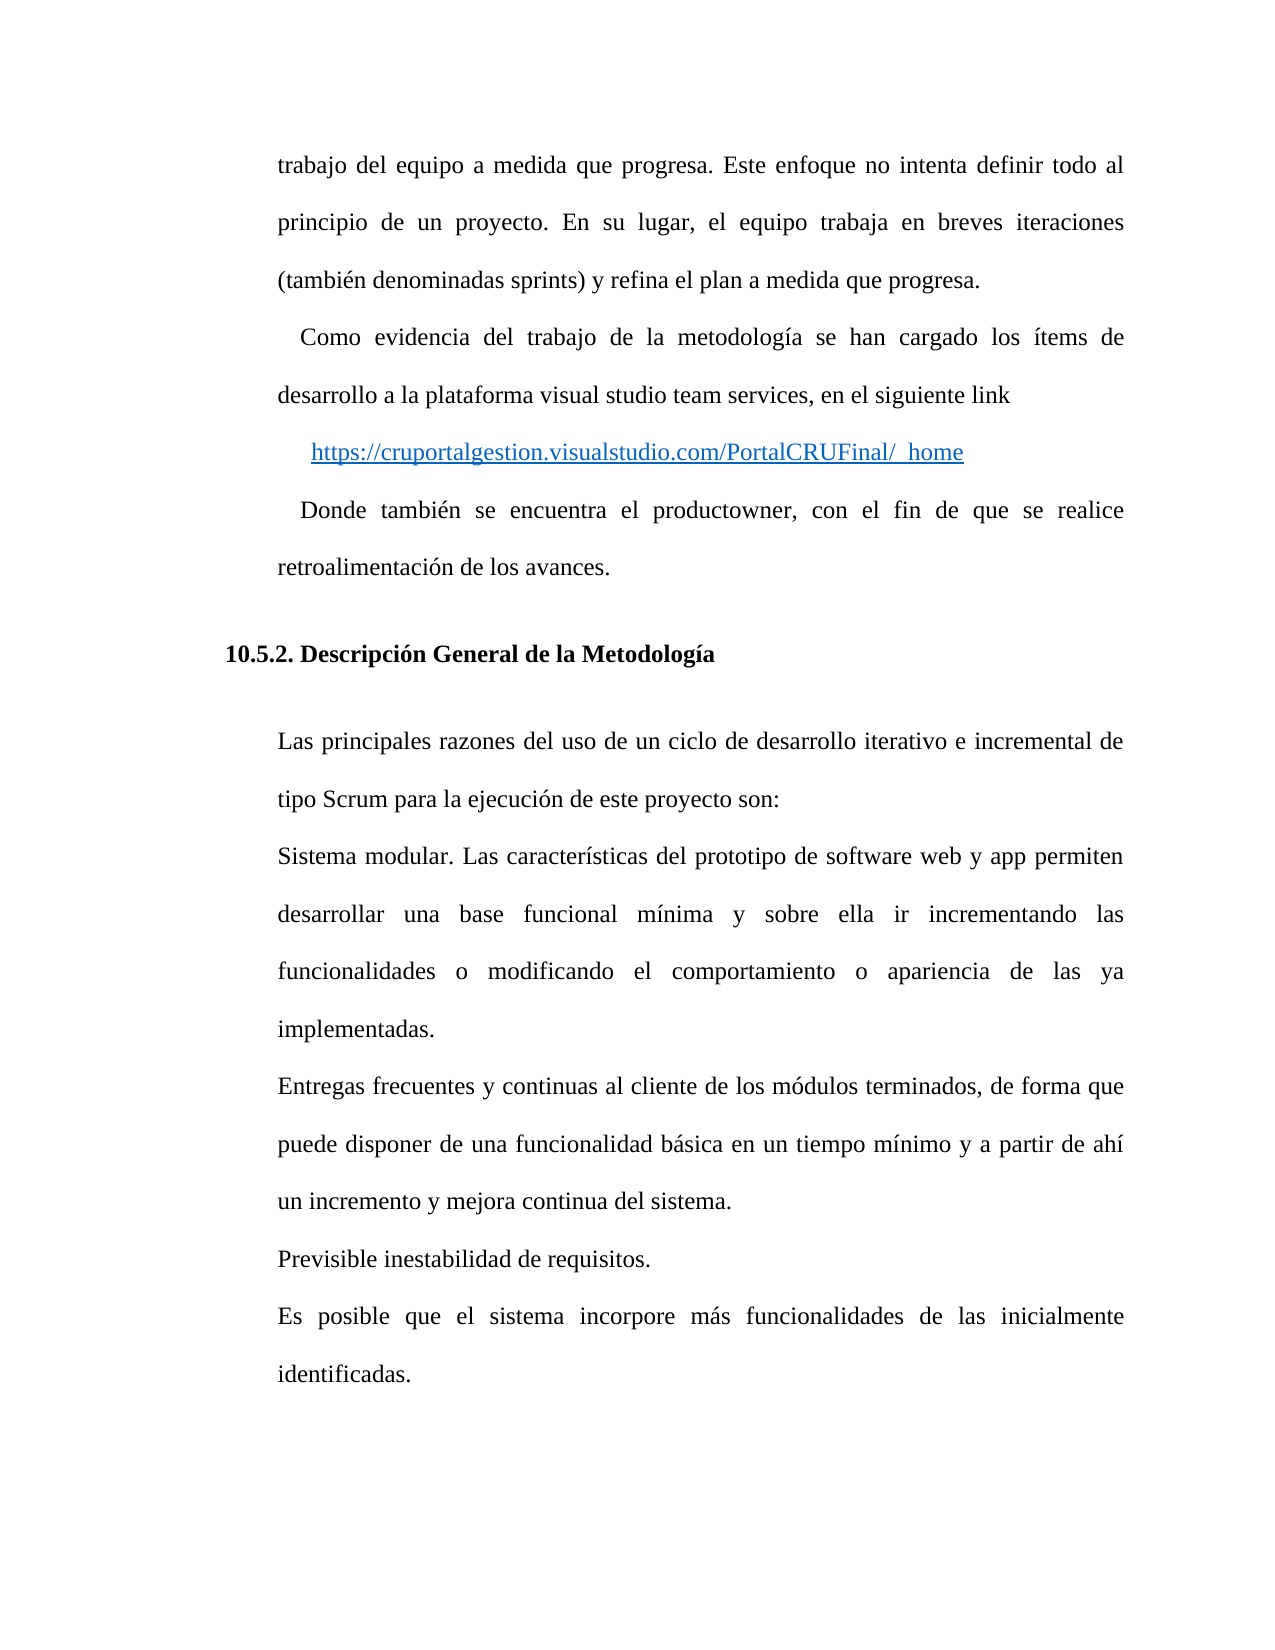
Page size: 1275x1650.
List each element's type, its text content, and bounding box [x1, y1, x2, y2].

text Donde también se encuentra el productowner, con el fin de que se realice retroalimentación de los avances. [277, 495, 1125, 581]
text Sistema modular. Las características del prototipo de software web y app permiten desarrollar una base funcional mínima y sobre ella ir incrementando las funcionalidades o modificando el comportamiento o apariencia de las ya implementadas. [277, 841, 1125, 1043]
text Entregas frecuentes y continuas al cliente de los módulos terminados, de forma que puede disponer de una funcionalidad básica en un tiempo mínimo y a partir de ahí un incremento y mejora continua del sistema. [277, 1071, 1125, 1215]
text Es posible que el sistema incorpore más funcionalidades de las inicialmente identificadas. [277, 1301, 1125, 1388]
text https://cruportalgestion.visualstudio.com/PortalCRUFinal/_home [150, 437, 1125, 466]
text Las principales razones del uso de un ciclo de desarrollo iterativo e incremental de tipo Scrum para la ejecución de este proyecto son: [277, 726, 1125, 813]
text Como evidencia del trabajo de la metodología se han cargado los ítems de desarrollo a la plataforma visual studio team services, en el siguiente link [277, 322, 1125, 409]
list Descripción General de la Metodología [225, 639, 1125, 667]
text Previsible inestabilidad de requisitos. [277, 1244, 1125, 1273]
